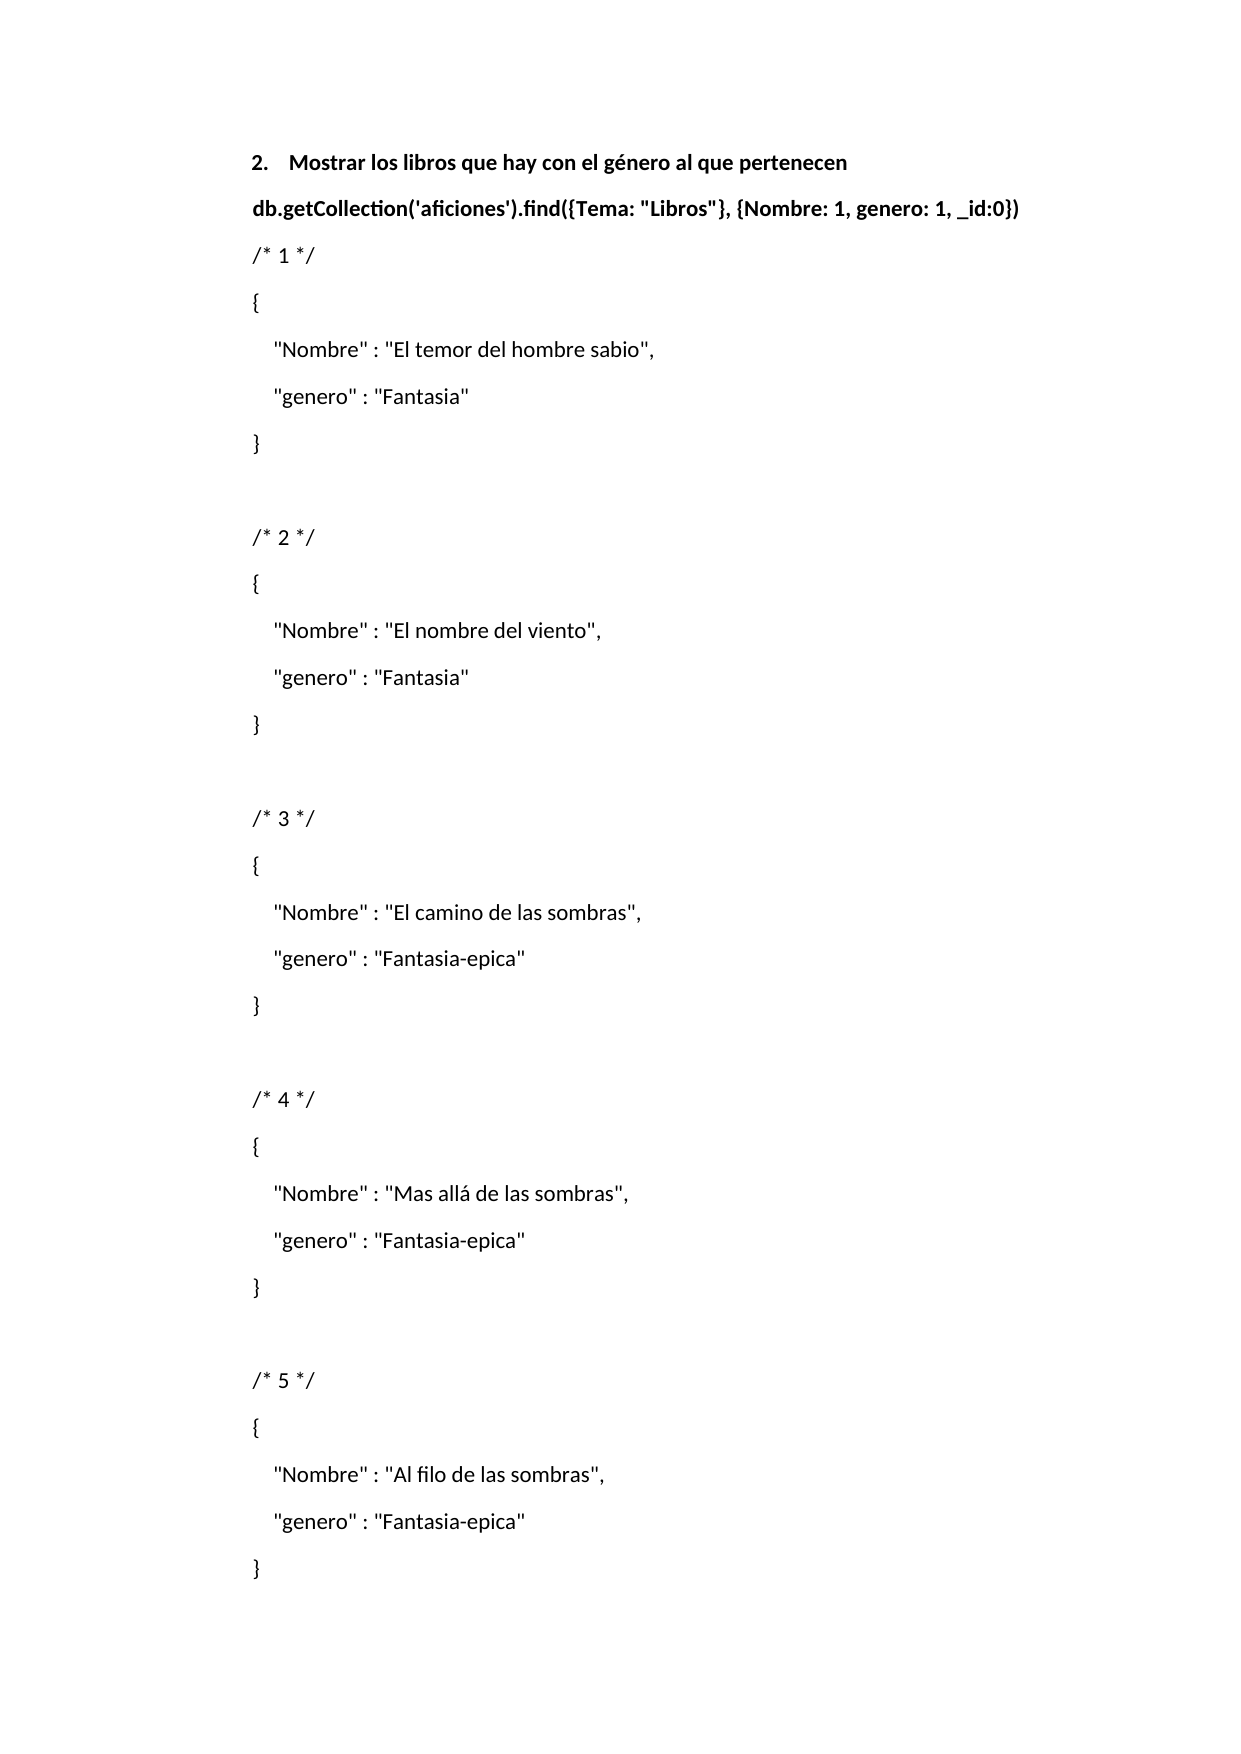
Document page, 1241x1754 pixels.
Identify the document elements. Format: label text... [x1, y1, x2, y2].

text { [178, 569, 1063, 597]
text } [178, 429, 1063, 457]
text "Nombre" : "Mas allá de las sombras", [178, 1179, 1063, 1207]
text /* 2 */ [178, 523, 1063, 551]
text "genero" : "Fantasia" [178, 382, 1063, 410]
text "Nombre" : "El temor del hombre sabio", [178, 335, 1063, 363]
text } [178, 1273, 1063, 1301]
text /* 1 */ [178, 241, 1063, 269]
text "Nombre" : "Al filo de las sombras", [178, 1460, 1063, 1488]
text } [178, 991, 1063, 1019]
text { [178, 851, 1063, 879]
text db.getCollection('aficiones').find({Tema: "Libros"}, {Nombre: 1, genero: 1, _id:0}) [178, 194, 1063, 222]
text "Nombre" : "El camino de las sombras", [178, 898, 1063, 926]
text } [178, 1554, 1063, 1582]
text "genero" : "Fantasia-epica" [178, 1507, 1063, 1535]
text { [178, 1132, 1063, 1160]
text { [178, 1413, 1063, 1441]
text "genero" : "Fantasia" [178, 663, 1063, 691]
text /* 3 */ [178, 804, 1063, 832]
list Mostrar los libros que hay con el género al que pertenecen [251, 148, 1063, 176]
text /* 5 */ [178, 1366, 1063, 1394]
text { [178, 288, 1063, 316]
text "genero" : "Fantasia-epica" [178, 1226, 1063, 1254]
text "genero" : "Fantasia-epica" [178, 944, 1063, 972]
text /* 4 */ [178, 1085, 1063, 1113]
text } [178, 710, 1063, 738]
text "Nombre" : "El nombre del viento", [178, 616, 1063, 644]
